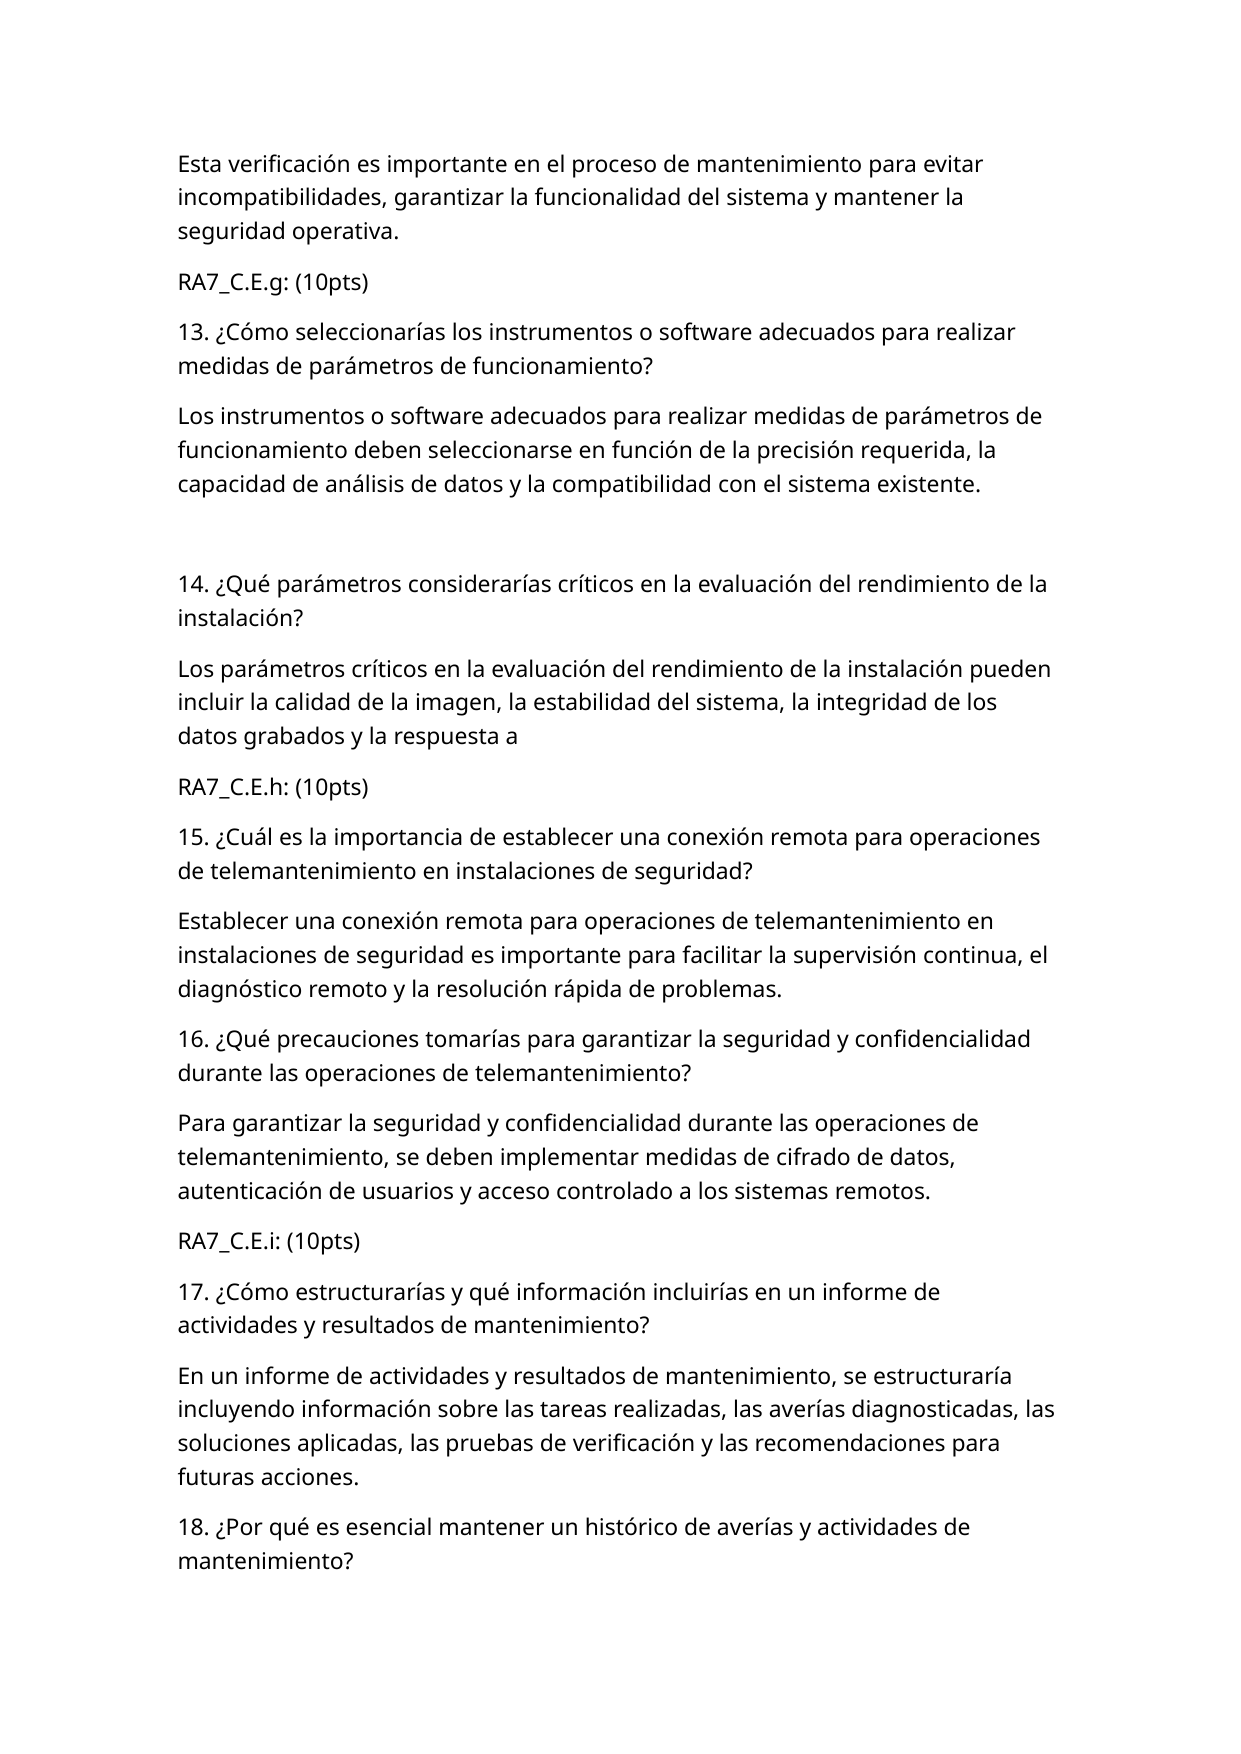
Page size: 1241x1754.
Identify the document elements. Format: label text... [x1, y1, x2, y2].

text Los instrumentos o software adecuados para realizar medidas de parámetros de funcionamiento deben seleccionarse en función de la precisión requerida, la capacidad de análisis de datos y la compatibilidad con el sistema existente. [177, 400, 1063, 499]
text 18. ¿Por qué es esencial mantener un histórico de averías y actividades de mantenimiento? [177, 1511, 1063, 1576]
text 17. ¿Cómo estructurarías y qué información incluirías en un informe de actividades y resultados de mantenimiento? [177, 1276, 1063, 1341]
text 16. ¿Qué precauciones tomarías para garantizar la seguridad y confidencialidad durante las operaciones de telemantenimiento? [177, 1023, 1063, 1088]
text RA7_C.E.i: (10pts) [177, 1225, 1063, 1256]
text Los parámetros críticos en la evaluación del rendimiento de la instalación pueden incluir la calidad de la imagen, la estabilidad del sistema, la integridad de los datos grabados y la respuesta a [177, 653, 1063, 751]
text RA7_C.E.g: (10pts) [177, 266, 1063, 297]
text Establecer una conexión remota para operaciones de telemantenimiento en instalaciones de seguridad es importante para facilitar la supervisión continua, el diagnóstico remoto y la resolución rápida de problemas. [177, 905, 1063, 1004]
text Esta verificación es importante en el proceso de mantenimiento para evitar incompatibilidades, garantizar la funcionalidad del sistema y mantener la seguridad operativa. [177, 148, 1063, 246]
text Para garantizar la seguridad y confidencialidad durante las operaciones de telemantenimiento, se deben implementar medidas de cifrado de datos, autenticación de usuarios y acceso controlado a los sistemas remotos. [177, 1107, 1063, 1206]
text 13. ¿Cómo seleccionarías los instrumentos o software adecuados para realizar medidas de parámetros de funcionamiento? [177, 316, 1063, 381]
text 15. ¿Cuál es la importancia de establecer una conexión remota para operaciones de telemantenimiento en instalaciones de seguridad? [177, 821, 1063, 886]
text RA7_C.E.h: (10pts) [177, 771, 1063, 802]
text 14. ¿Qué parámetros considerarías críticos en la evaluación del rendimiento de la instalación? [177, 568, 1063, 633]
text En un informe de actividades y resultados de mantenimiento, se estructuraría incluyendo información sobre las tareas realizadas, las averías diagnosticadas, las soluciones aplicadas, las pruebas de verificación y las recomendaciones para futuras acciones. [177, 1360, 1063, 1492]
